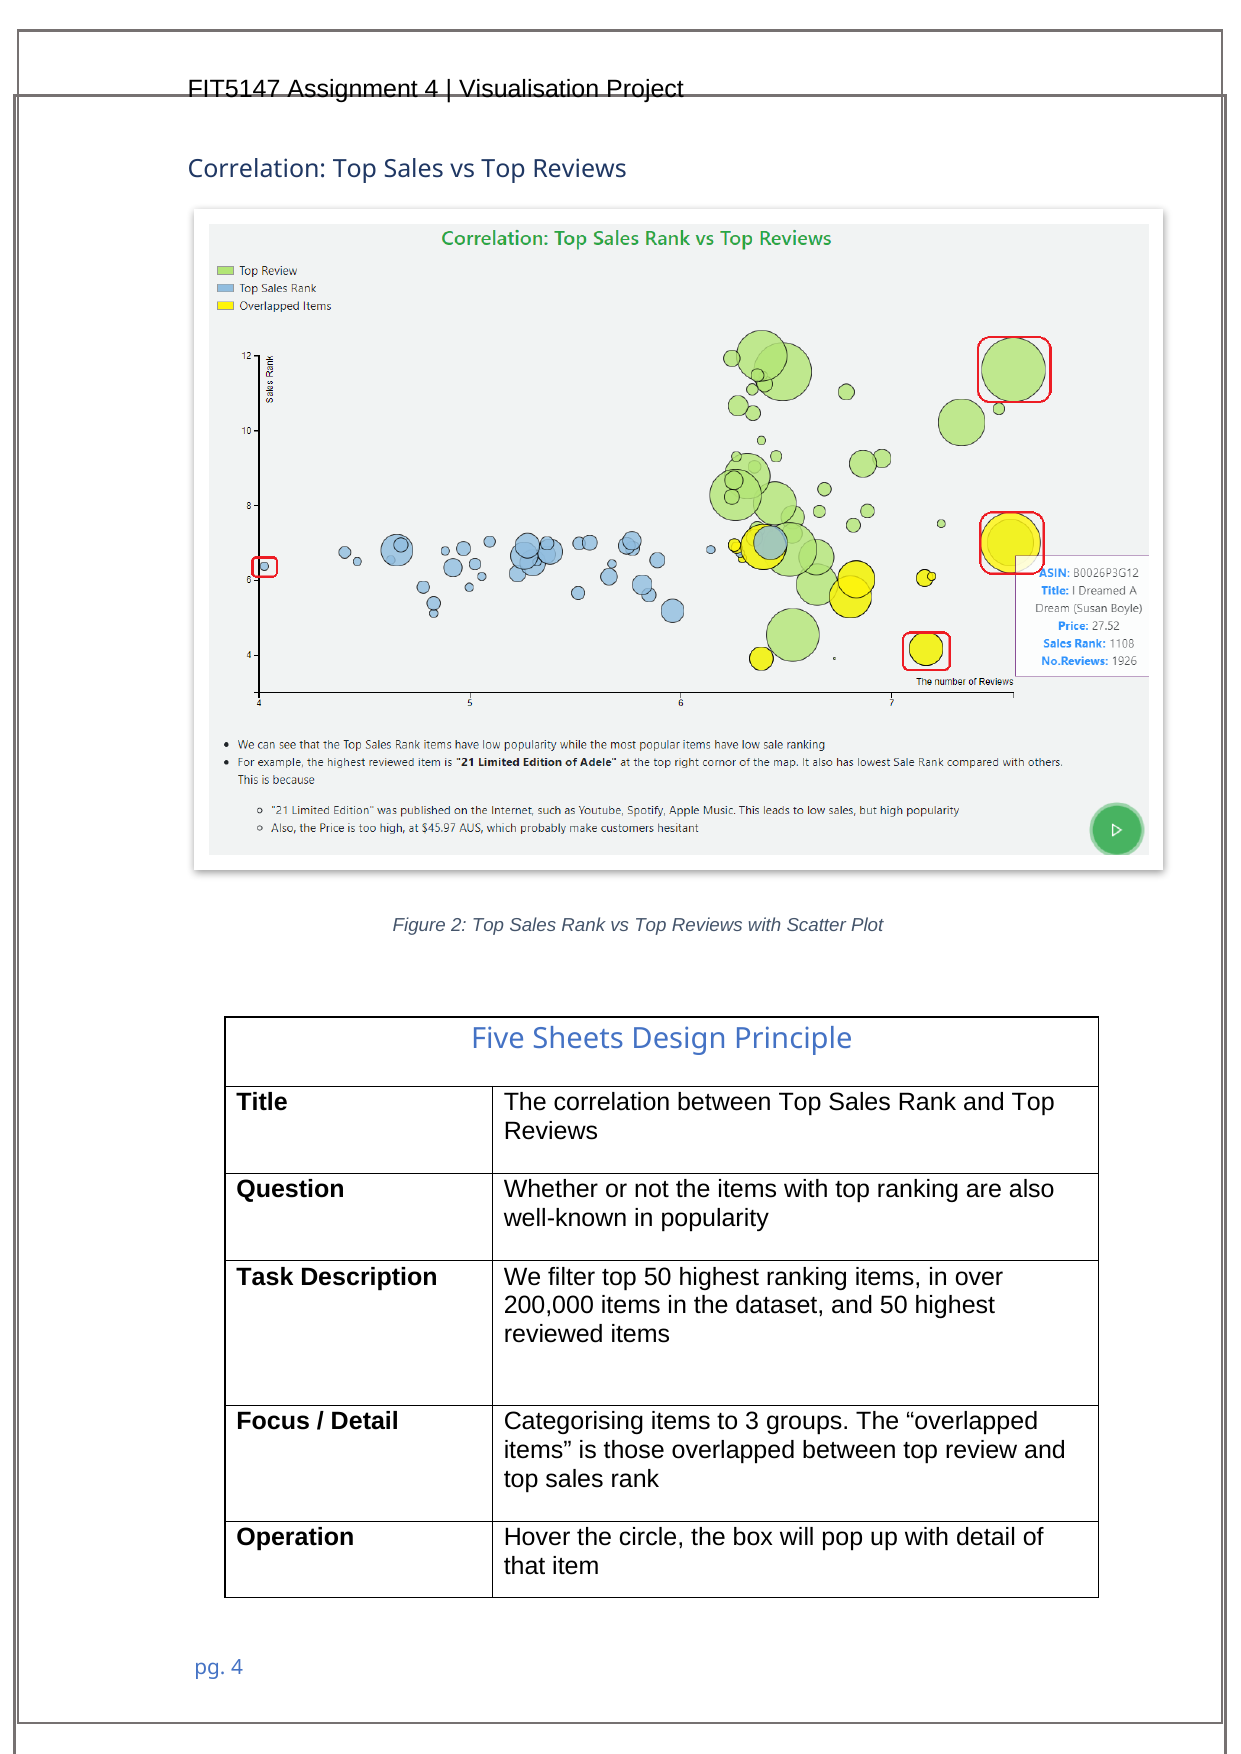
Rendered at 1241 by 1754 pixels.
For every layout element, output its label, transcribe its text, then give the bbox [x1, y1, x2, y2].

subtitle Correlation: Top Sales vs Top Reviews [187, 151, 1090, 185]
table_header Five Sheets Design Principle [226, 1018, 1098, 1086]
table_cell We filter top 50 highest ranking items, in over 200,000 items in the dataset, and 50 highest reviewed items [493, 1261, 1098, 1405]
table_cell Focus / Detail [226, 1406, 492, 1521]
table_cell Task Description [226, 1261, 492, 1405]
table_cell Question [226, 1174, 492, 1260]
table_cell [493, 1522, 1098, 1597]
table_cell Whether or not the items with top ranking are also well-known in popularity [493, 1174, 1098, 1260]
table_cell The correlation between Top Sales Rank and Top Reviews [493, 1087, 1098, 1173]
table_cell Categorising items to 3 groups. The “overlapped items” is those overlapped between top review and top sales rank [493, 1406, 1098, 1521]
table_cell Title [226, 1087, 492, 1173]
picture [209, 224, 1149, 855]
table_cell Operation [226, 1522, 492, 1597]
